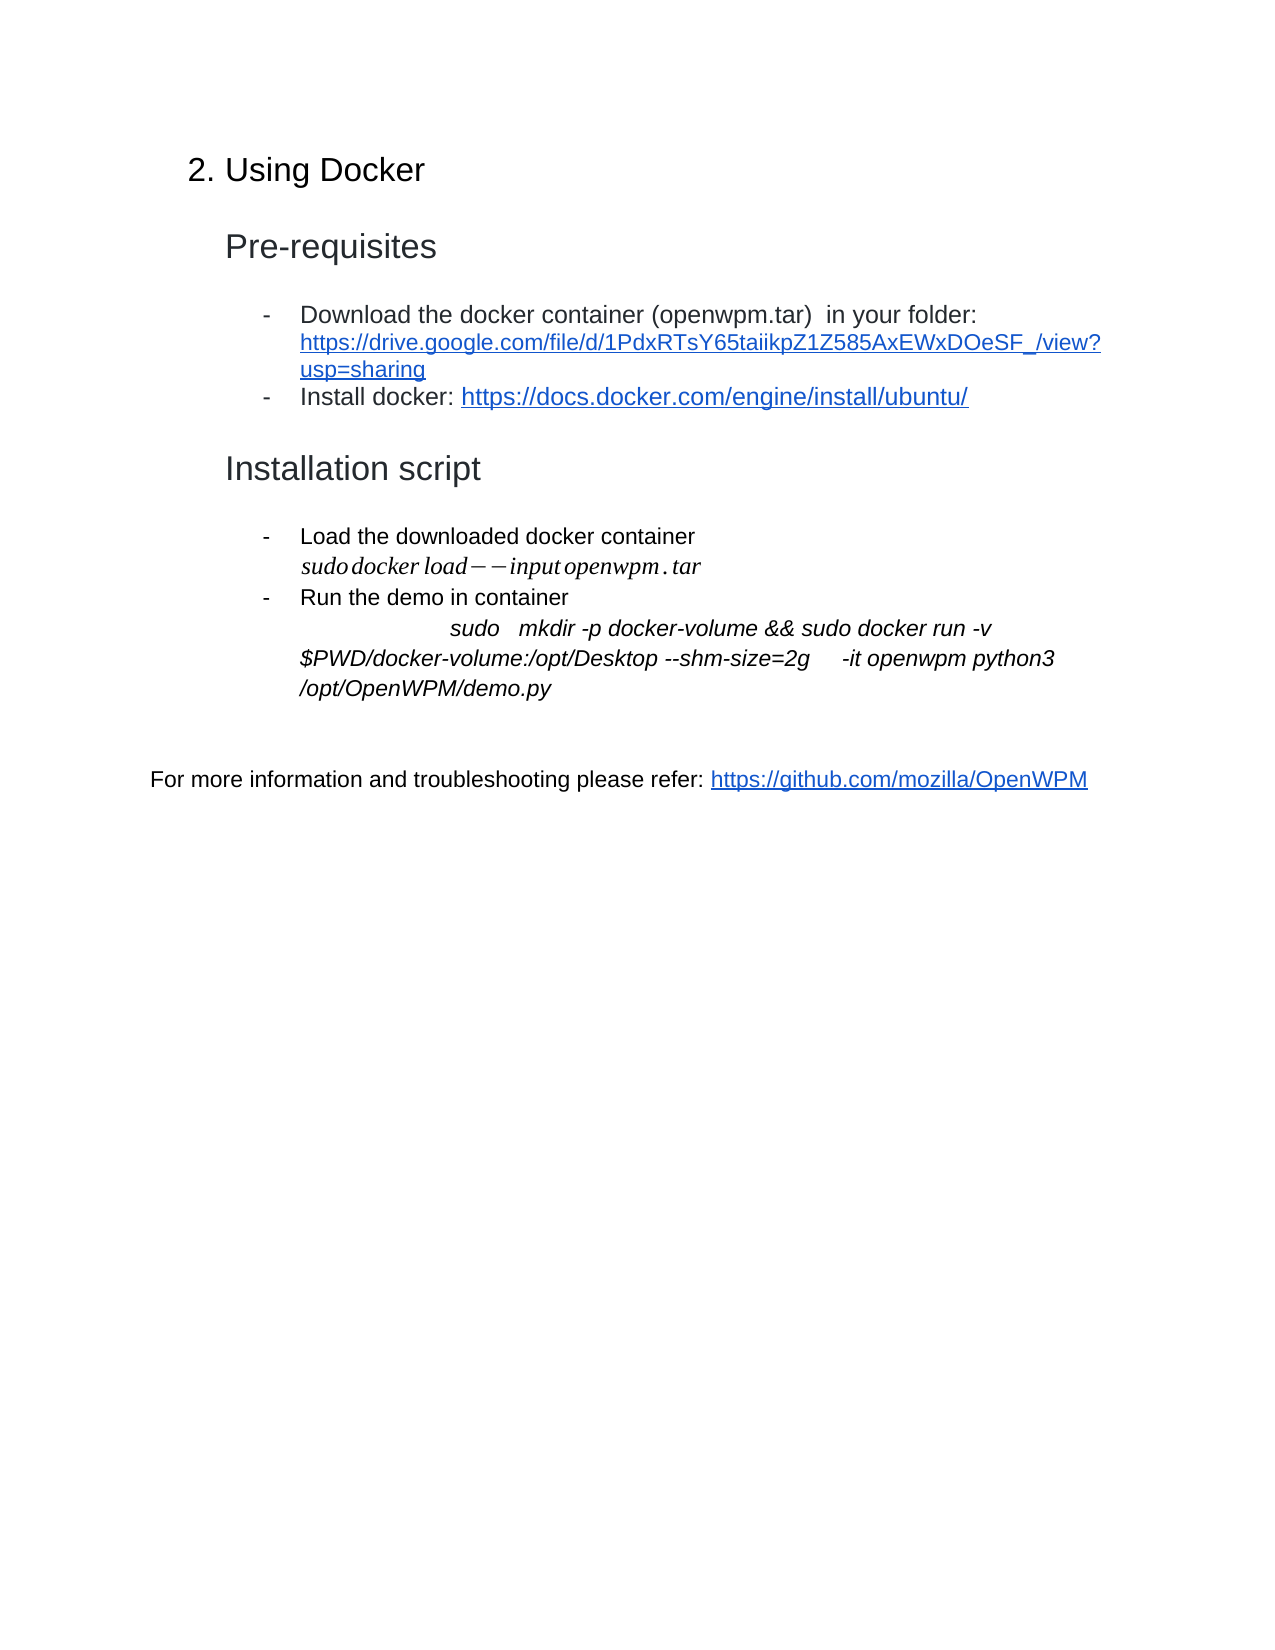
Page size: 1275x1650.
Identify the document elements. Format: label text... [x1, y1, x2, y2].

subtitle Using Docker [187, 150, 1125, 188]
list Run the demo in container [262, 584, 1125, 611]
text sudo mkdir -p docker-volume && sudo docker run -v $PWD/docker-volume:/opt/Desktop --shm-size=2g -it openwpm python3 /opt/OpenWPM/demo.py [300, 614, 1125, 701]
text For more information and troubleshooting please refer: https://github.com/mozilla/OpenWPM [150, 766, 1125, 792]
list Install docker: https://docs.docker.com/engine/install/ubuntu/ [262, 382, 1125, 411]
subtitle Pre-requisites [150, 226, 1125, 266]
list Load the downloaded docker container [262, 523, 1125, 549]
list Download the docker container (openwpm.tar) in your folder: https://drive.google.com/file/d/1PdxRTsY65taiikpZ1Z585AxEWxDOeSF_/view?usp=sharing [262, 300, 1125, 382]
subtitle Installation script [150, 448, 1125, 488]
